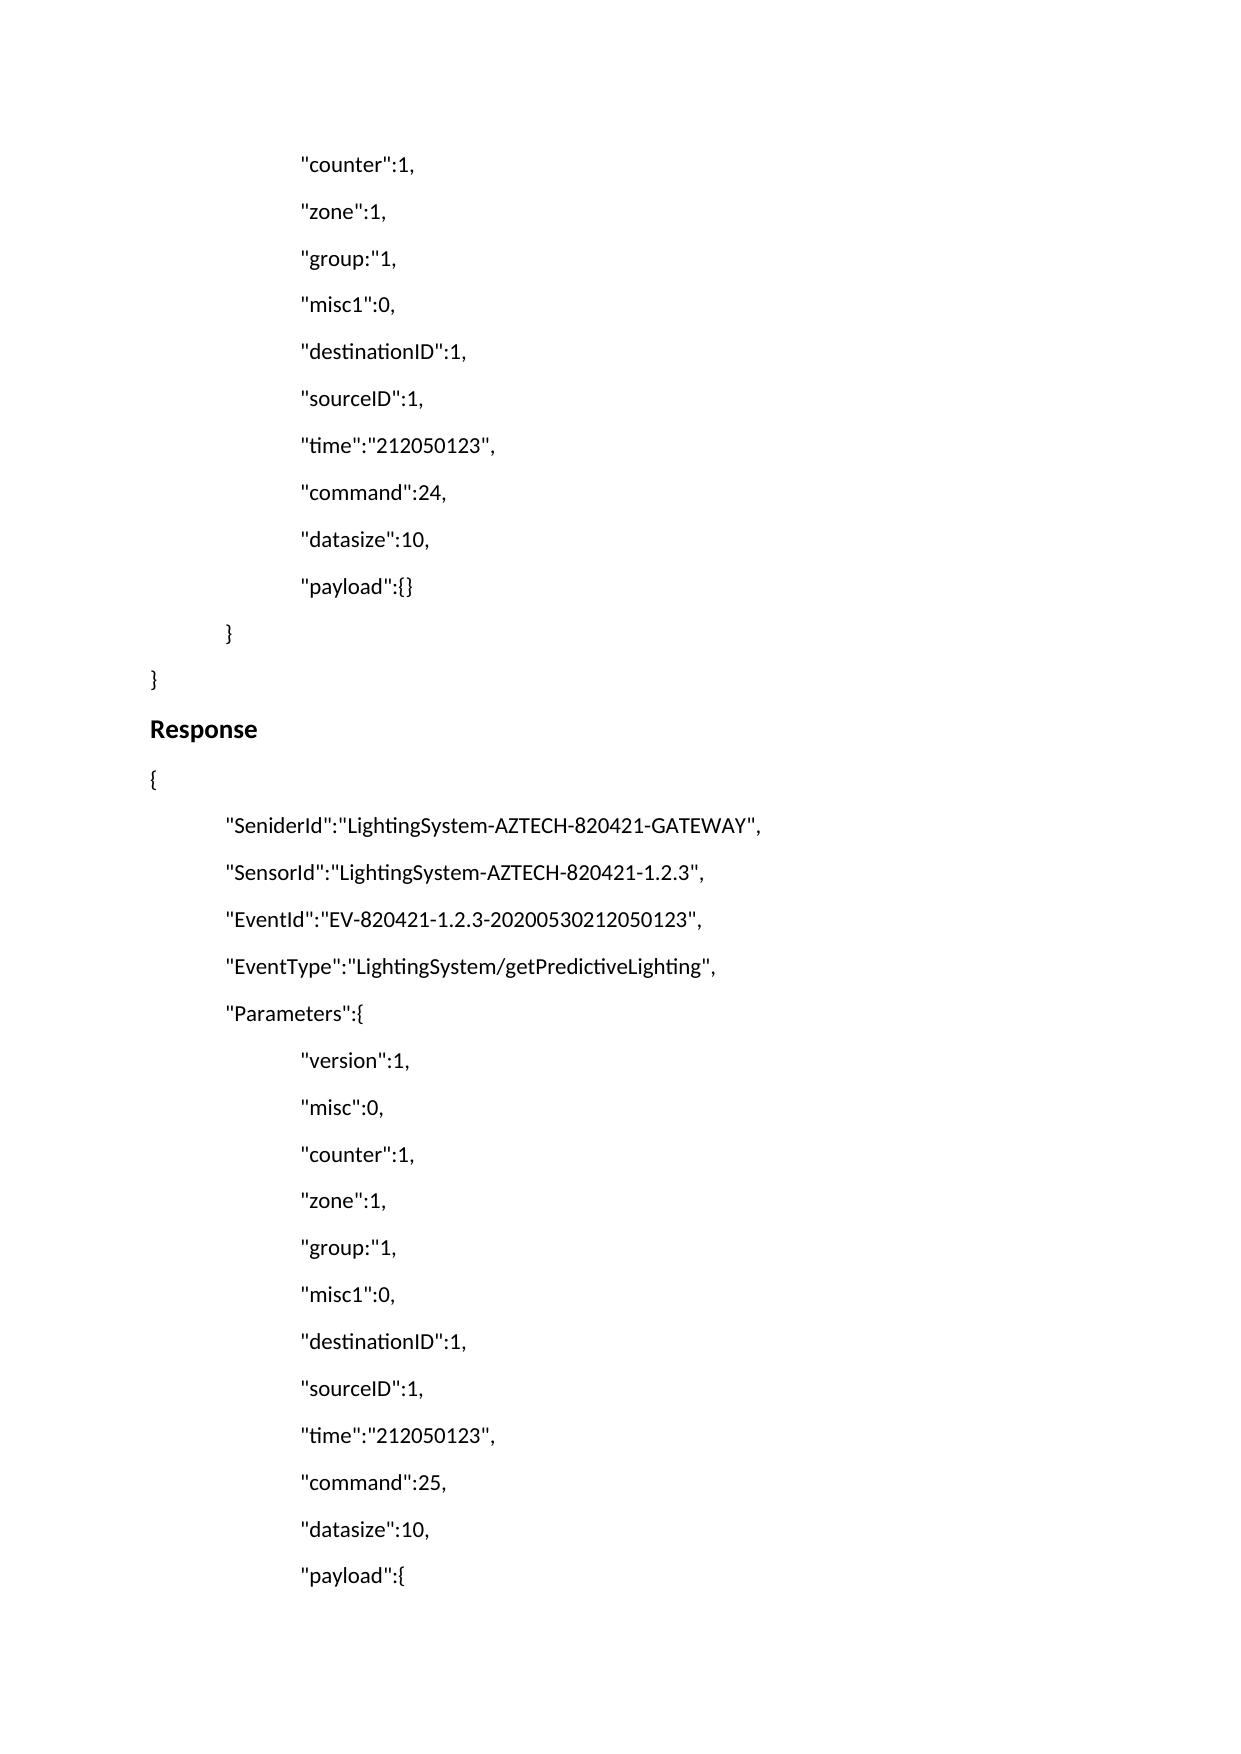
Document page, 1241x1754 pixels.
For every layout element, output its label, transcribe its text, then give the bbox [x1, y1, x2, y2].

text "datasize":10, [150, 525, 1090, 553]
text { [150, 765, 1090, 793]
text "misc":0, [150, 1093, 1090, 1121]
text } [150, 619, 1090, 647]
text Response [150, 712, 1090, 746]
text "zone":1, [150, 197, 1090, 225]
text "Parameters":{ [150, 999, 1090, 1027]
text "counter":1, [150, 150, 1090, 178]
text "zone":1, [150, 1187, 1090, 1215]
text "SeniderId":"LightingSystem-AZTECH-820421-GATEWAY", [150, 812, 1090, 840]
text "command":25, [150, 1468, 1090, 1496]
text "group:"1, [150, 244, 1090, 272]
text "destinationID":1, [150, 1327, 1090, 1355]
text "SensorId":"LightingSystem-AZTECH-820421-1.2.3", [150, 858, 1090, 887]
text "payload":{ [150, 1562, 1090, 1590]
text "group:"1, [150, 1233, 1090, 1262]
text "destinationID":1, [150, 337, 1090, 366]
text "time":"212050123", [150, 431, 1090, 459]
text "EventType":"LightingSystem/getPredictiveLighting", [150, 952, 1090, 980]
text "command":24, [150, 478, 1090, 506]
text "counter":1, [150, 1140, 1090, 1168]
text "payload":{} [150, 572, 1090, 600]
text "EventId":"EV-820421-1.2.3-20200530212050123", [150, 905, 1090, 933]
text "misc1":0, [150, 1280, 1090, 1308]
text "version":1, [150, 1046, 1090, 1074]
text "time":"212050123", [150, 1421, 1090, 1449]
text "sourceID":1, [150, 1374, 1090, 1402]
text } [150, 666, 1090, 694]
text "datasize":10, [150, 1515, 1090, 1543]
text "misc1":0, [150, 291, 1090, 319]
text "sourceID":1, [150, 384, 1090, 412]
